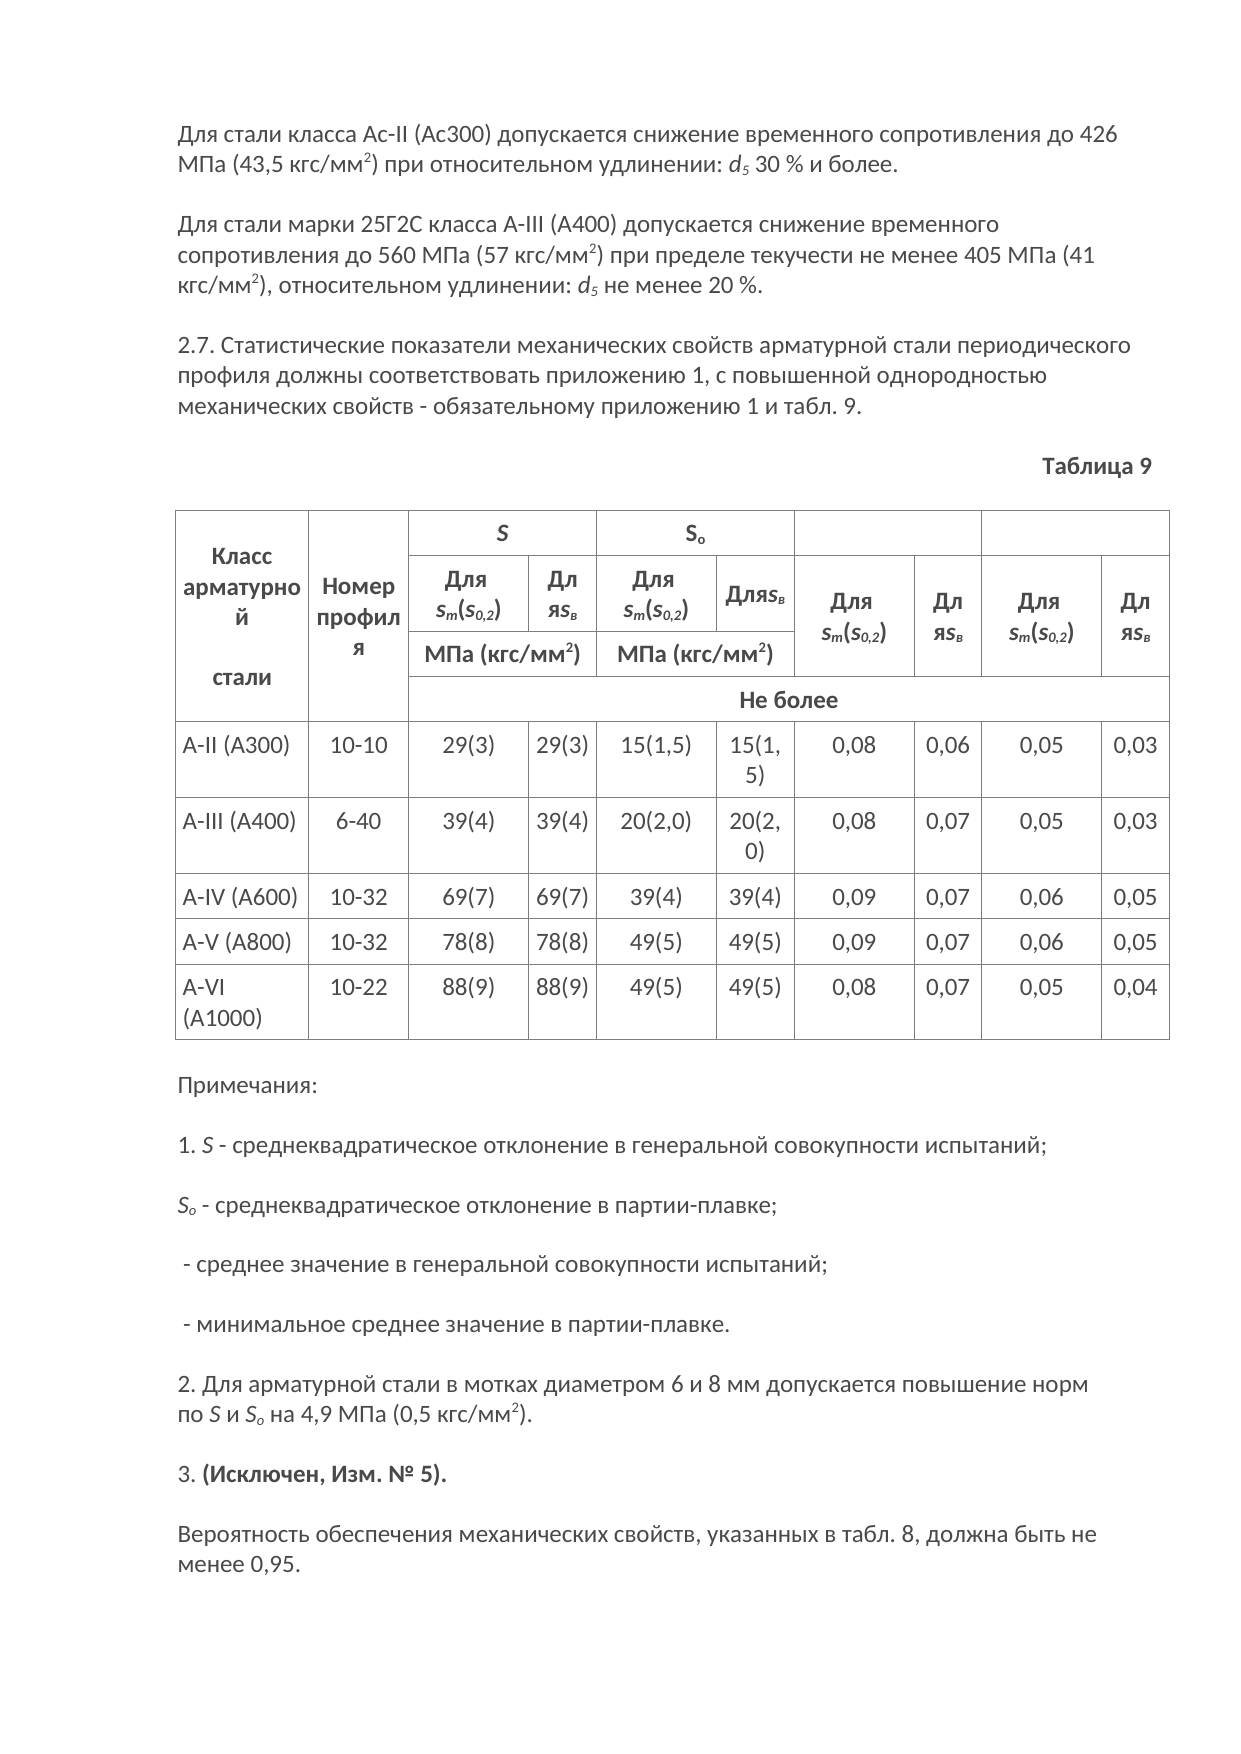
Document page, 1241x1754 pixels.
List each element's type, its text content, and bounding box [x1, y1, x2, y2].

text 3. (Исключен, Изм. № 5). [177, 1458, 1152, 1489]
table_cell 10-10 [309, 722, 408, 797]
table_cell 69(7) [529, 874, 596, 918]
table_cell Для sт(s0,2) [409, 556, 528, 631]
table_cell 6-40 [309, 798, 408, 873]
table_cell 0,06 [982, 874, 1101, 918]
table_cell 49(5) [717, 965, 794, 1039]
text Sо - среднеквадратическое отклонение в партии-плавке; [177, 1189, 1152, 1219]
table_header [982, 511, 1169, 555]
table_cell Дляsв [915, 556, 981, 676]
table_cell 39(4) [529, 798, 596, 873]
table_cell 0,05 [982, 965, 1101, 1039]
text 2.7. Статистические показатели механических свойств арматурной стали периодического профиля должны соответствовать приложению 1, с повышенной однородностью механических свойств - обязательному приложению 1 и табл. 9. [177, 329, 1152, 421]
table_cell 0,07 [915, 874, 981, 918]
table_cell 49(5) [717, 919, 794, 963]
table_cell A-IV (А600) [176, 874, 308, 918]
table_cell 0,06 [915, 722, 981, 797]
table_cell МПа (кгс/мм2) [597, 632, 794, 676]
table_cell 0,05 [1102, 919, 1169, 963]
table_cell 20(2,0) [597, 798, 716, 873]
table_cell Для sт(s0,2) [795, 556, 914, 676]
table_cell 0,06 [982, 919, 1101, 963]
table_cell Дляsв [1102, 556, 1169, 676]
table_cell 39(4) [409, 798, 528, 873]
text 2. Для арматурной стали в мотках диаметром 6 и 8 мм допускается повышение норм по S и Sо на 4,9 МПа (0,5 кгс/мм2). [177, 1368, 1152, 1429]
table_cell 78(8) [529, 919, 596, 963]
table_header Класс арматурной стали [176, 511, 308, 721]
table_cell 0,09 [795, 919, 914, 963]
table_cell Дляsв [717, 556, 794, 631]
table_cell A-VI (А1000) [176, 965, 308, 1039]
table_cell 10-22 [309, 965, 408, 1039]
table_cell 0,03 [1102, 798, 1169, 873]
table_header So [597, 511, 794, 555]
table_cell 69(7) [409, 874, 528, 918]
table_cell 0,07 [915, 919, 981, 963]
text - минимальное среднее значение в партии-плавке. [177, 1308, 1152, 1339]
table_cell 39(4) [717, 874, 794, 918]
text Вероятность обеспечения механических свойств, указанных в табл. 8, должна быть не менее 0,95. [177, 1518, 1152, 1579]
table_cell 49(5) [597, 919, 716, 963]
text 1. S - среднеквадратическое отклонение в генеральной совокупности испытаний; [177, 1129, 1152, 1160]
table_cell A-V (A800) [176, 919, 308, 963]
table_cell He более [409, 677, 1169, 721]
table_cell 49(5) [597, 965, 716, 1039]
table_cell 0,07 [915, 798, 981, 873]
table_cell 10-32 [309, 874, 408, 918]
text Для стали класса Ас-II (Ас300) допускается снижение временного сопротивления до 426 МПа (43,5 кгс/мм2) при относительном удлинении: d5 30 % и более. [177, 118, 1152, 179]
text - среднее значение в генеральной совокупности испытаний; [177, 1249, 1152, 1279]
text Для стали марки 25Г2С класса А-III (А400) допускается снижение временного сопротивления до 560 МПа (57 кгс/мм2) при пределе текучести не менее 405 МПа (41 кгс/мм2), относительном удлинении: d5 не менее 20 %. [177, 208, 1152, 300]
table_cell 0,08 [795, 798, 914, 873]
table_cell 15(1,5) [717, 722, 794, 797]
table_cell 10-32 [309, 919, 408, 963]
table_cell 88(9) [409, 965, 528, 1039]
table_cell 20(2,0) [717, 798, 794, 873]
table_cell 0,03 [1102, 722, 1169, 797]
table_cell 0,05 [982, 722, 1101, 797]
table_cell А-II (А300) [176, 722, 308, 797]
table_header S [409, 511, 596, 555]
text Таблица 9 [177, 450, 1152, 480]
table_cell 39(4) [597, 874, 716, 918]
table_cell 0,05 [1102, 874, 1169, 918]
table_cell 0,07 [915, 965, 981, 1039]
table_cell 0,09 [795, 874, 914, 918]
table_cell 78(8) [409, 919, 528, 963]
text Примечания: [177, 1069, 1152, 1100]
table_cell Дляsв [529, 556, 596, 631]
table_cell 88(9) [529, 965, 596, 1039]
table_cell 0,08 [795, 722, 914, 797]
table_cell Для sт(s0,2) [597, 556, 716, 631]
table_cell 0,05 [982, 798, 1101, 873]
table_header [795, 511, 981, 555]
table_cell 29(3) [529, 722, 596, 797]
table_cell 0,04 [1102, 965, 1169, 1039]
table_cell 29(3) [409, 722, 528, 797]
table_cell МПа (кгс/мм2) [409, 632, 596, 676]
table_cell Для sт(s0,2) [982, 556, 1101, 676]
table_cell 15(1,5) [597, 722, 716, 797]
table_header Номер профиля [309, 511, 408, 721]
table_cell 0,08 [795, 965, 914, 1039]
table_cell A-III (А400) [176, 798, 308, 873]
